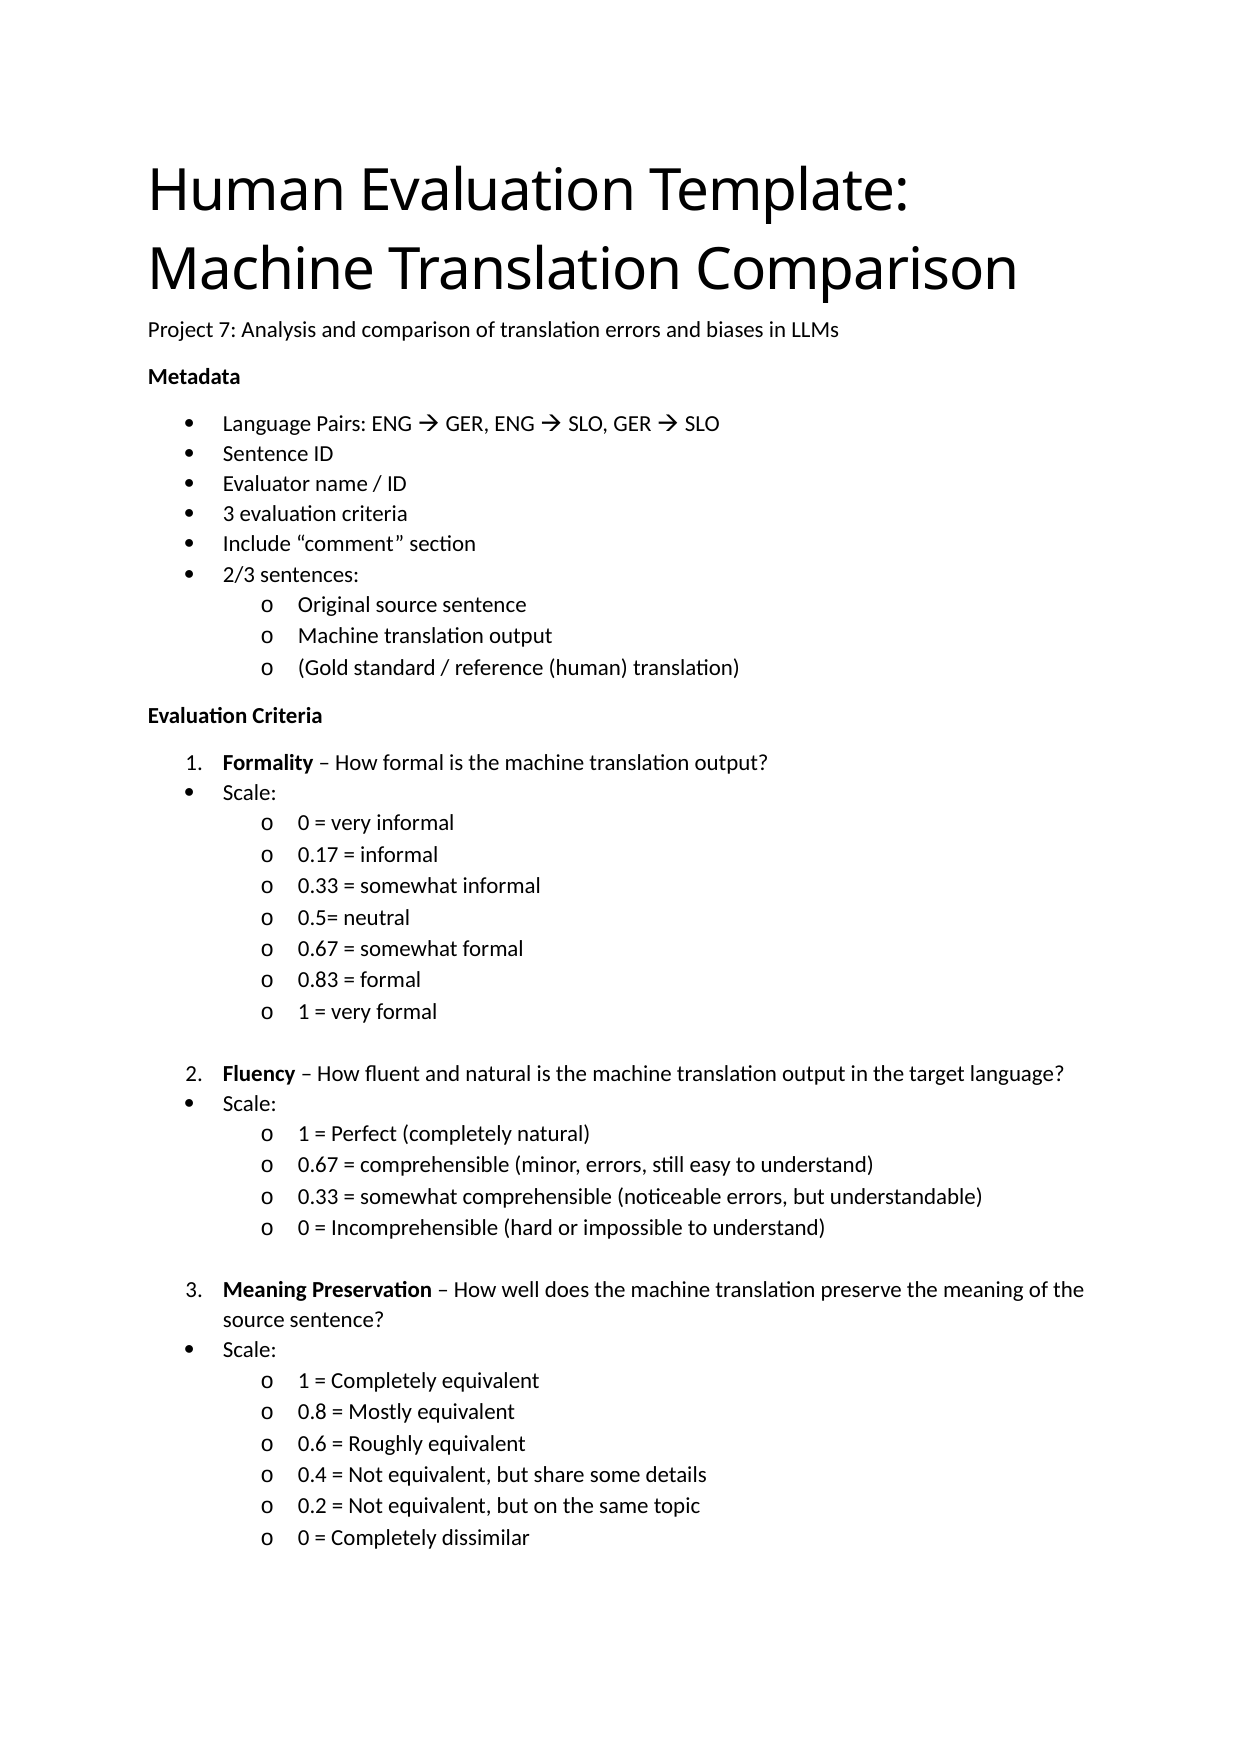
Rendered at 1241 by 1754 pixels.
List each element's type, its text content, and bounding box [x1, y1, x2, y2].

list 0 = very informal [260, 808, 1093, 837]
list 0.6 = Roughly equivalent [260, 1429, 1093, 1458]
text Evaluation Criteria [148, 701, 1093, 729]
title Human Evaluation Template: Machine Translation Comparison [148, 148, 1093, 307]
list 1 = Completely equivalent [260, 1366, 1093, 1395]
list Scale: [185, 1336, 1093, 1363]
list 0 = Incomprehensible (hard or impossible to understand) [260, 1213, 1093, 1243]
text Metadata [148, 362, 1093, 390]
list 0.83 = formal [260, 966, 1093, 995]
list Sentence ID [185, 439, 1093, 467]
list Original source sentence [260, 590, 1093, 619]
list Fluency – How fluent and natural is the machine translation output in the target language? [185, 1059, 1093, 1087]
list 0 = Completely dissimilar [260, 1523, 1093, 1552]
list Evaluator name / ID [185, 469, 1093, 497]
list Include “comment” section [185, 529, 1093, 557]
list 0.33 = somewhat informal [260, 871, 1093, 900]
list Language Pairs: ENG GER, ENG SLO, GER SLO [185, 409, 1093, 437]
list Meaning Preservation – How well does the machine translation preserve the meaning of the source sentence? [185, 1275, 1093, 1333]
list Machine translation output [260, 621, 1093, 651]
list 0.2 = Not equivalent, but on the same topic [260, 1492, 1093, 1521]
text Project 7: Analysis and comparison of translation errors and biases in LLMs [148, 315, 1093, 343]
list 0.67 = comprehensible (minor, errors, still easy to understand) [260, 1151, 1093, 1180]
list Scale: [185, 778, 1093, 806]
list Scale: [185, 1089, 1093, 1117]
list 1 = very formal [260, 997, 1093, 1026]
list 0.67 = somewhat formal [260, 934, 1093, 963]
list 0.8 = Mostly equivalent [260, 1397, 1093, 1426]
list Formality – How formal is the machine translation output? [185, 748, 1093, 776]
list 2/3 sentences: [185, 560, 1093, 588]
list 0.33 = somewhat comprehensible (noticeable errors, but understandable) [260, 1182, 1093, 1211]
list 0.17 = informal [260, 840, 1093, 869]
list 0.4 = Not equivalent, but share some details [260, 1460, 1093, 1489]
list 0.5= neutral [260, 903, 1093, 932]
list 3 evaluation criteria [185, 499, 1093, 527]
list (Gold standard / reference (human) translation) [260, 653, 1093, 682]
list 1 = Perfect (completely natural) [260, 1119, 1093, 1148]
